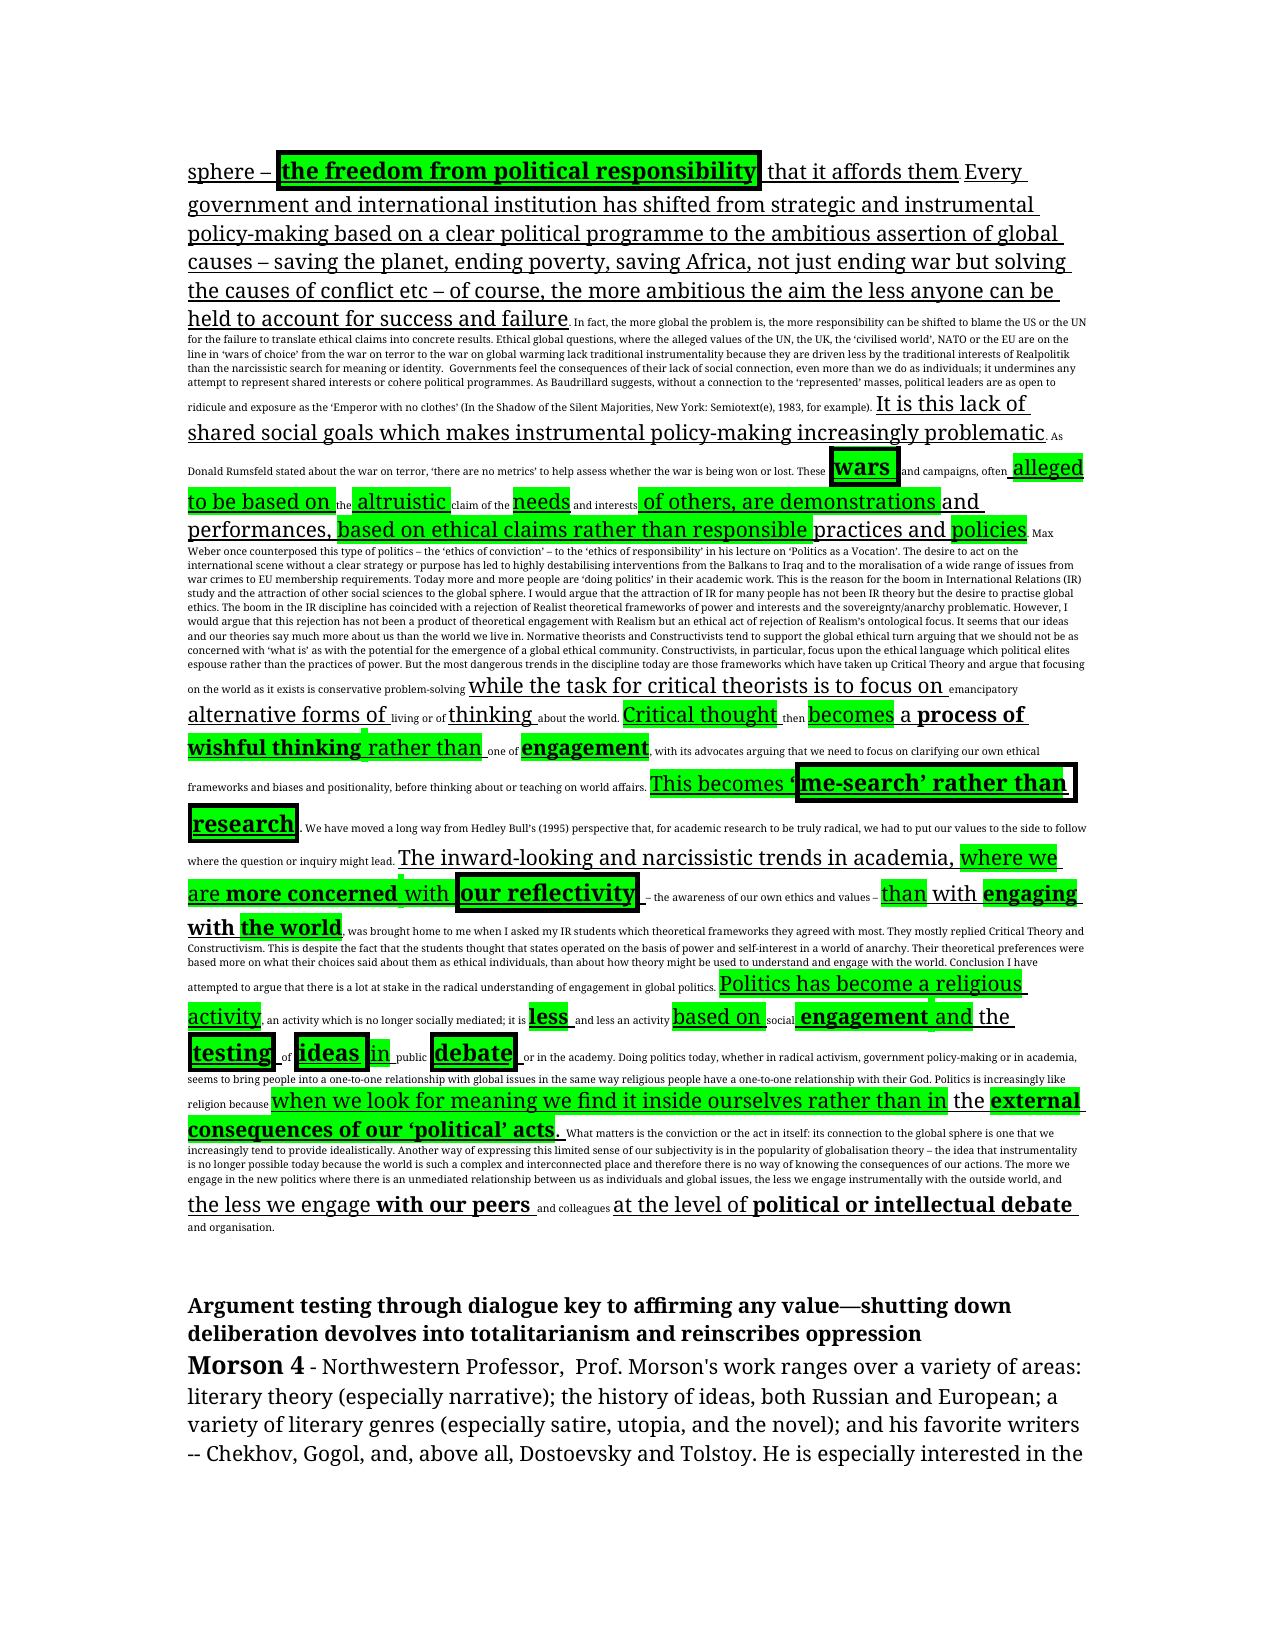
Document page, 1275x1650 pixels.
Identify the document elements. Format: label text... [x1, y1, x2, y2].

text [187, 1348, 1087, 1467]
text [187, 150, 1087, 1234]
text Argument testing through dialogue key to affirming any value—shutting down deliberation devolves into totalitarianism and reinscribes oppression [187, 1291, 1087, 1348]
